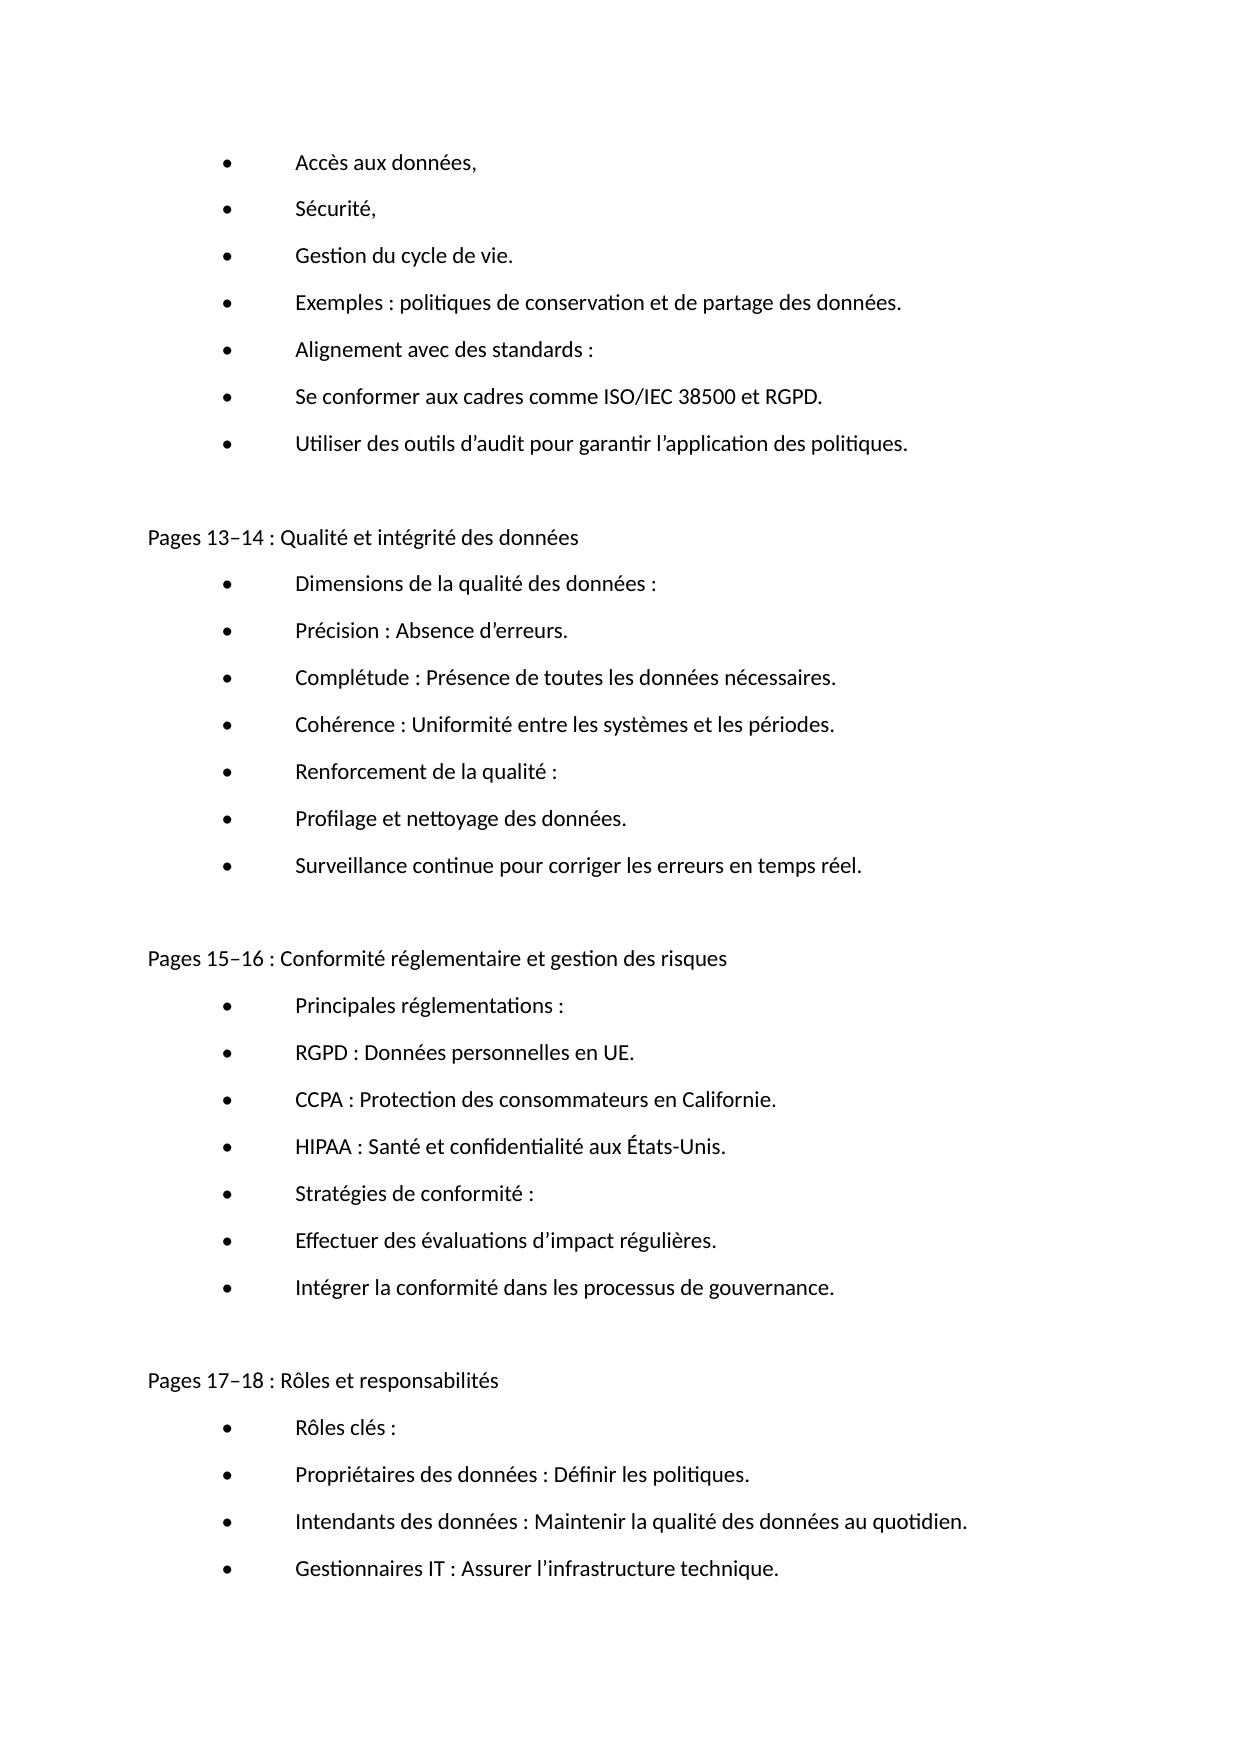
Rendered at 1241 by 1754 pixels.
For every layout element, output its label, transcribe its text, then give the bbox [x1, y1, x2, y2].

text • Complétude : Présence de toutes les données nécessaires. [148, 663, 1093, 691]
text Pages 15–16 : Conformité réglementaire et gestion des risques [148, 944, 1093, 972]
text • Principales réglementations : [148, 991, 1093, 1019]
text • Accès aux données, [148, 148, 1093, 176]
text Pages 13–14 : Qualité et intégrité des données [148, 523, 1093, 551]
text • Stratégies de conformité : [148, 1179, 1093, 1207]
text • Gestion du cycle de vie. [148, 241, 1093, 269]
text • Exemples : politiques de conservation et de partage des données. [148, 288, 1093, 316]
text • RGPD : Données personnelles en UE. [148, 1038, 1093, 1066]
text • Utiliser des outils d’audit pour garantir l’application des politiques. [148, 429, 1093, 457]
text • CCPA : Protection des consommateurs en Californie. [148, 1085, 1093, 1113]
text • Gestionnaires IT : Assurer l’infrastructure technique. [148, 1554, 1093, 1582]
text • Alignement avec des standards : [148, 335, 1093, 363]
text Pages 17–18 : Rôles et responsabilités [148, 1366, 1093, 1394]
text • Cohérence : Uniformité entre les systèmes et les périodes. [148, 710, 1093, 738]
text • Propriétaires des données : Définir les politiques. [148, 1460, 1093, 1488]
text • Surveillance continue pour corriger les erreurs en temps réel. [148, 851, 1093, 879]
text • Dimensions de la qualité des données : [148, 569, 1093, 597]
text • Précision : Absence d’erreurs. [148, 616, 1093, 644]
text • Intégrer la conformité dans les processus de gouvernance. [148, 1273, 1093, 1301]
text • Profilage et nettoyage des données. [148, 804, 1093, 832]
text • Sécurité, [148, 194, 1093, 222]
text • Effectuer des évaluations d’impact régulières. [148, 1226, 1093, 1254]
text • Se conformer aux cadres comme ISO/IEC 38500 et RGPD. [148, 382, 1093, 410]
text • Renforcement de la qualité : [148, 757, 1093, 785]
text • Intendants des données : Maintenir la qualité des données au quotidien. [148, 1507, 1093, 1535]
text • HIPAA : Santé et confidentialité aux États-Unis. [148, 1132, 1093, 1160]
text • Rôles clés : [148, 1413, 1093, 1441]
